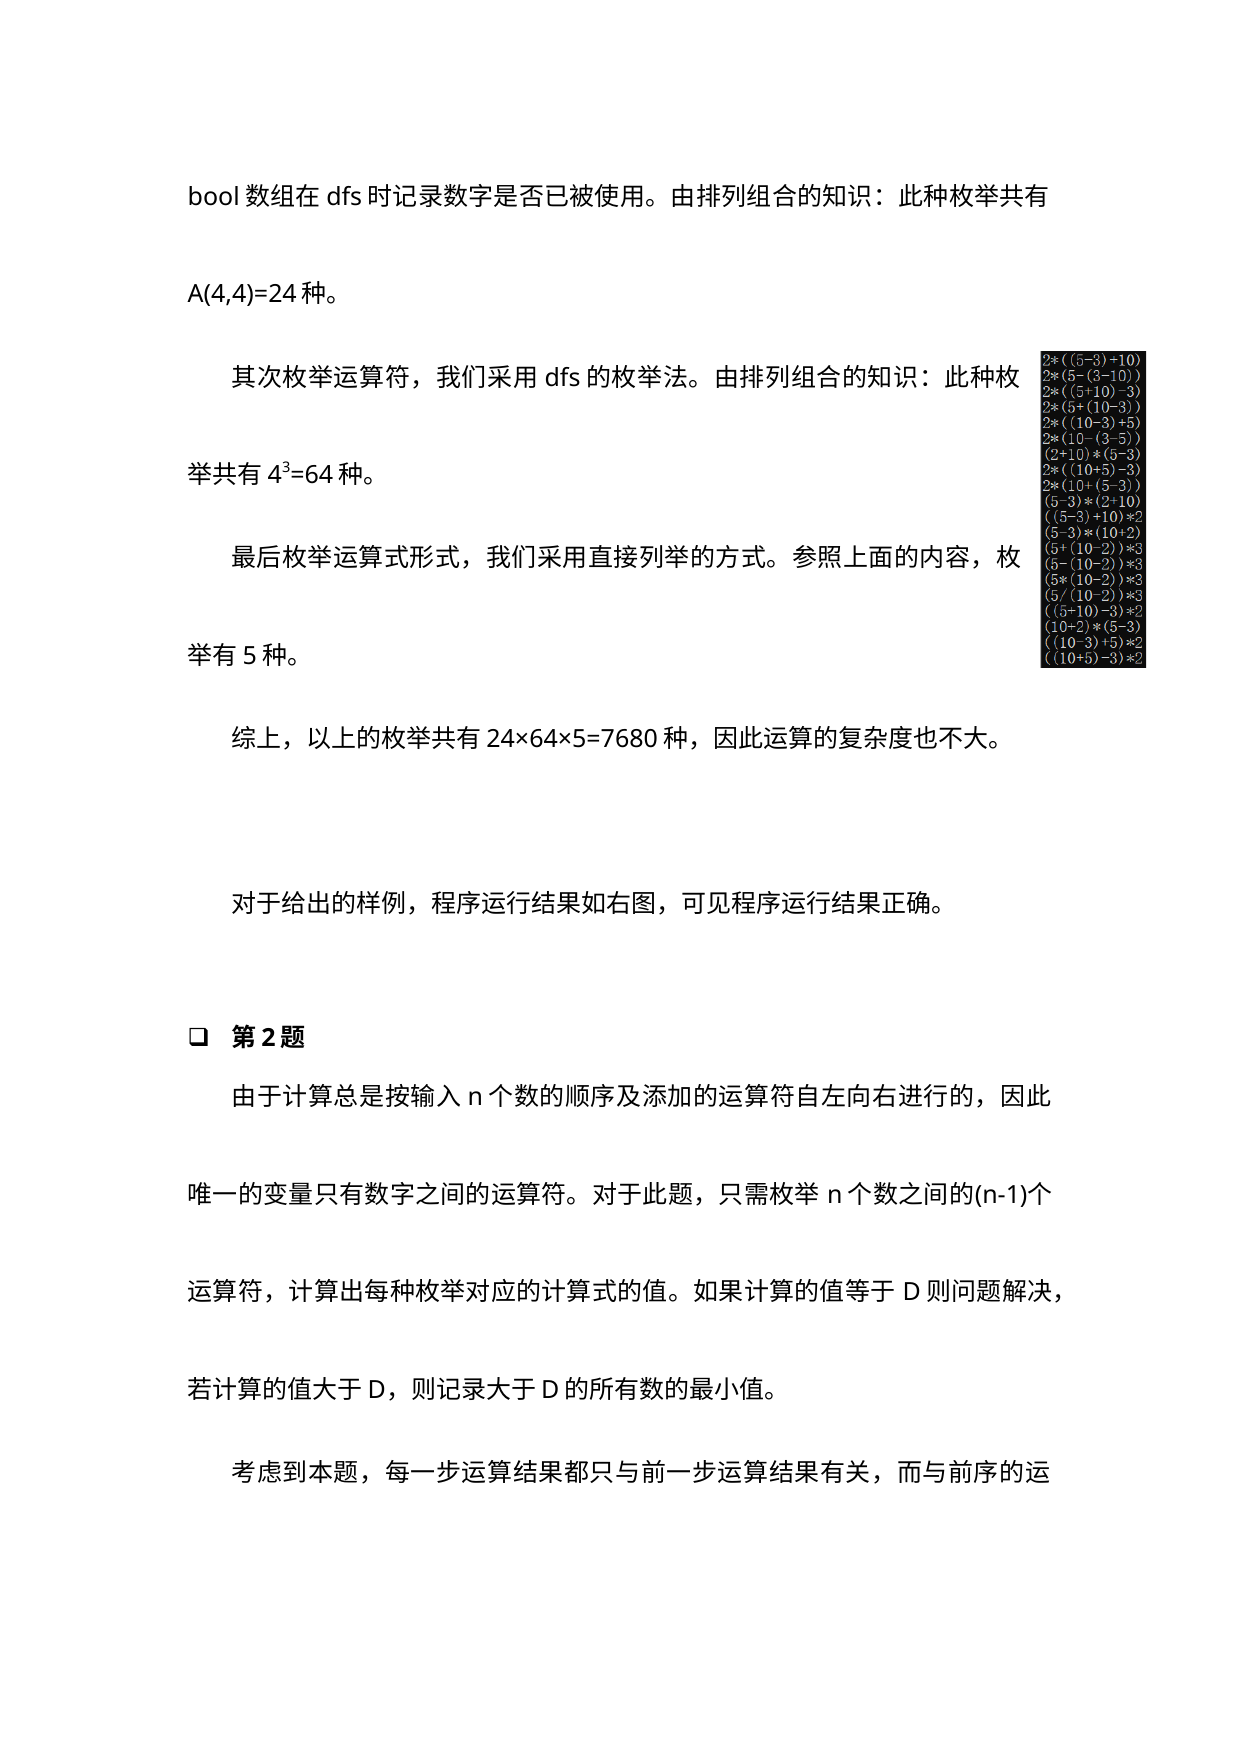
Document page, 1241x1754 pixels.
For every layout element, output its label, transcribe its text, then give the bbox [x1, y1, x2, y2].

text 综上，以上的枚举共有24×64×5=7680种，因此运算的复杂度也不大。 [187, 704, 1053, 769]
text 其次枚举运算符，我们采用dfs的枚举法。由排列组合的知识：此种枚举共有43=64种。 [187, 343, 1053, 505]
text 对于给出的样例，程序运行结果如右图，可见程序运行结果正确。 [187, 869, 1053, 934]
list 第2题 [187, 1017, 1053, 1053]
picture [1040, 351, 1147, 668]
text 由于计算总是按输入n个数的顺序及添加的运算符自左向右进行的，因此唯一的变量只有数字之间的运算符。对于此题，只需枚举n个数之间的(n-1)个运算符，计算出每种枚举对应的计算式的值。如果计算的值等于D则问题解决，若计算的值大于D，则记录大于D的所有数的最小值。 [187, 1062, 1053, 1420]
text 最后枚举运算式形式，我们采用直接列举的方式。参照上面的内容，枚举有5种。 [187, 523, 1053, 686]
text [187, 162, 1053, 324]
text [187, 1438, 1053, 1503]
